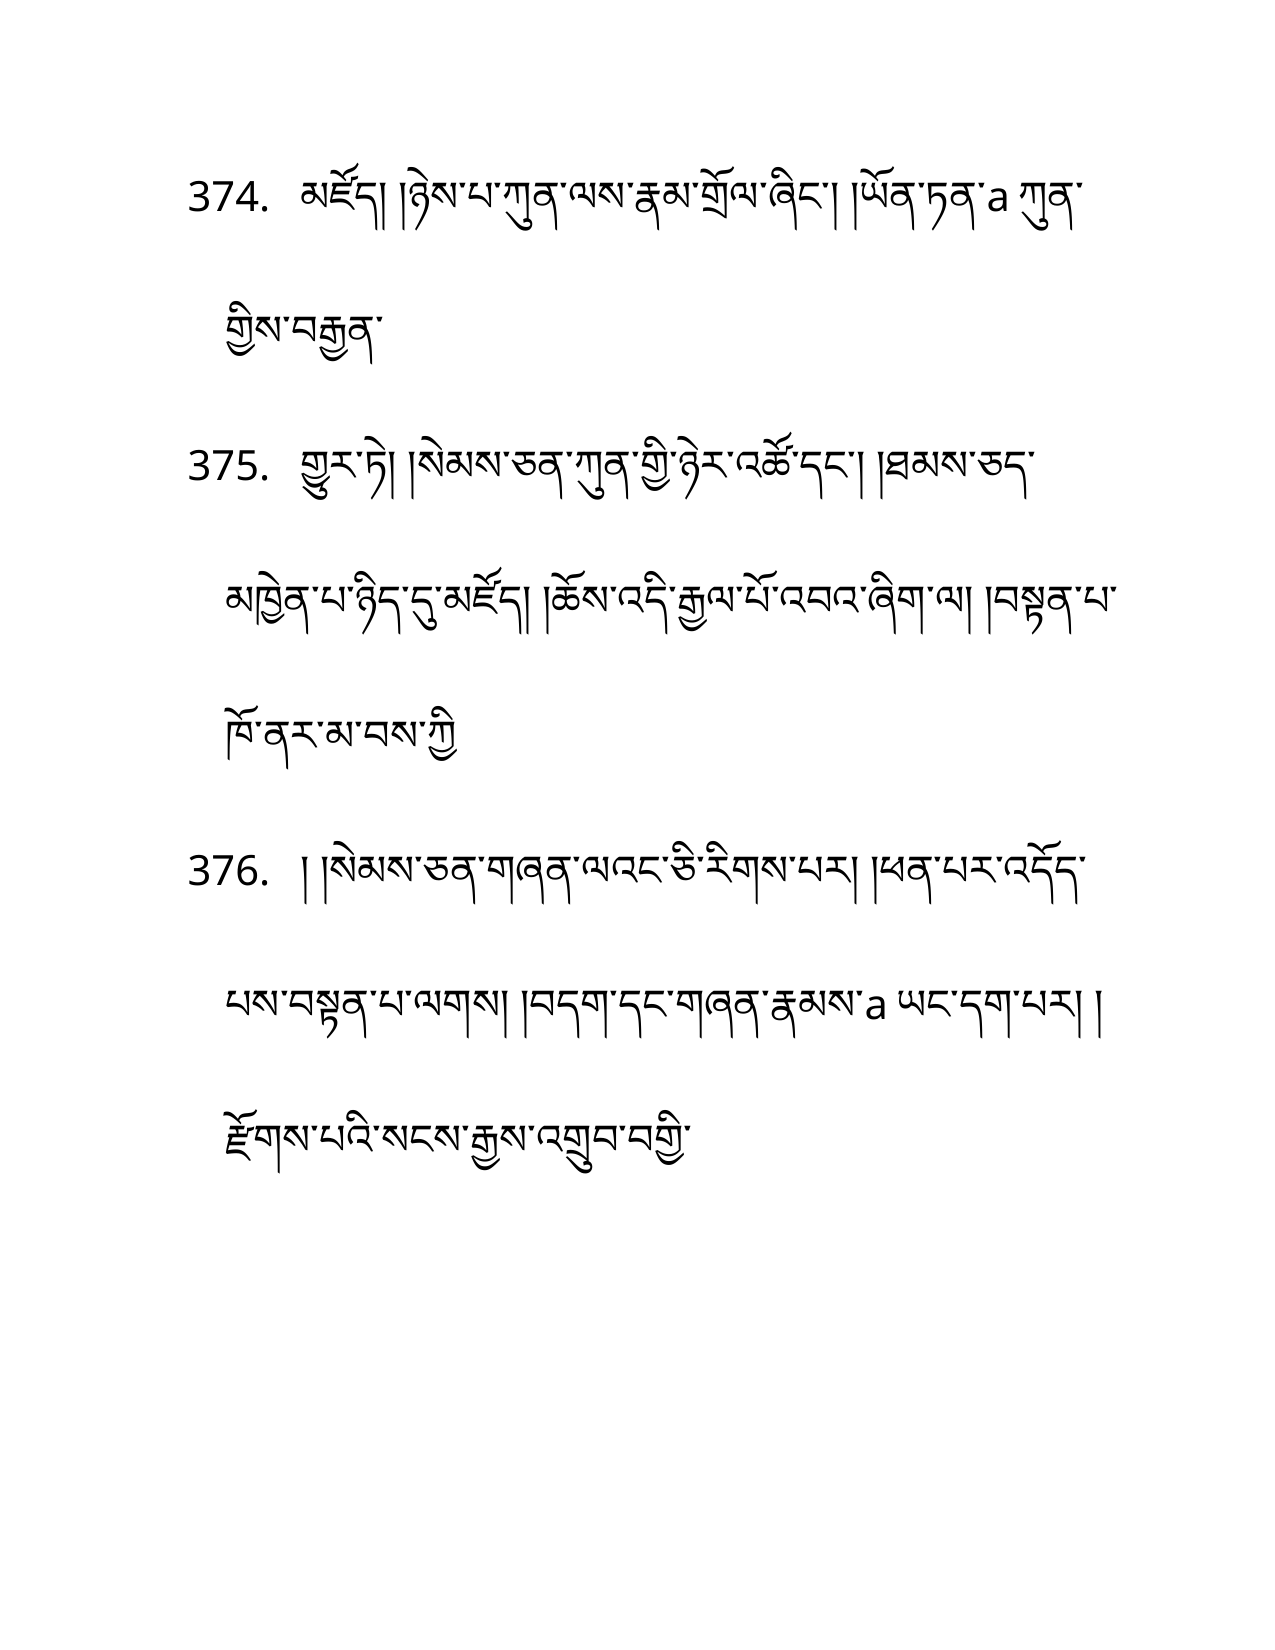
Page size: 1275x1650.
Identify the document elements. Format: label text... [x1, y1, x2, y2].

list ། །སེམས་ཅན་གཞན་ལའང་ཅི་རིགས་པར། །ཕན་པར་འདོད་པས་བསྟན་པ་ལགས། །བདག་དང་གཞན་རྣམས་aཡང་དག་པར། །རྫོགས་པའི་སངས་རྒྱས་འགྲུབ་བགྱི་ [187, 824, 1125, 1211]
list གྱུར་ཏེ། །སེམས་ཅན་ཀུན་གྱི་ཉེར་འཚོ་དང༌། །ཐམས་ཅད་མཁྱེན་པ་ཉིད་དུ་མཛོད། །ཆོས་འདི་རྒྱལ་པོ་འབའ་ཞིག་ལ། །བསྟན་པ་ཁོ་ནར་མ་བས་ཀྱི [187, 419, 1125, 806]
list མཛོད། །ཉེས་པ་ཀུན་ལས་རྣམ་གྲོལ་ཞིང༌། །ཡོན་ཏན་aཀུན་གྱིས་བརྒྱན་ [187, 150, 1125, 402]
